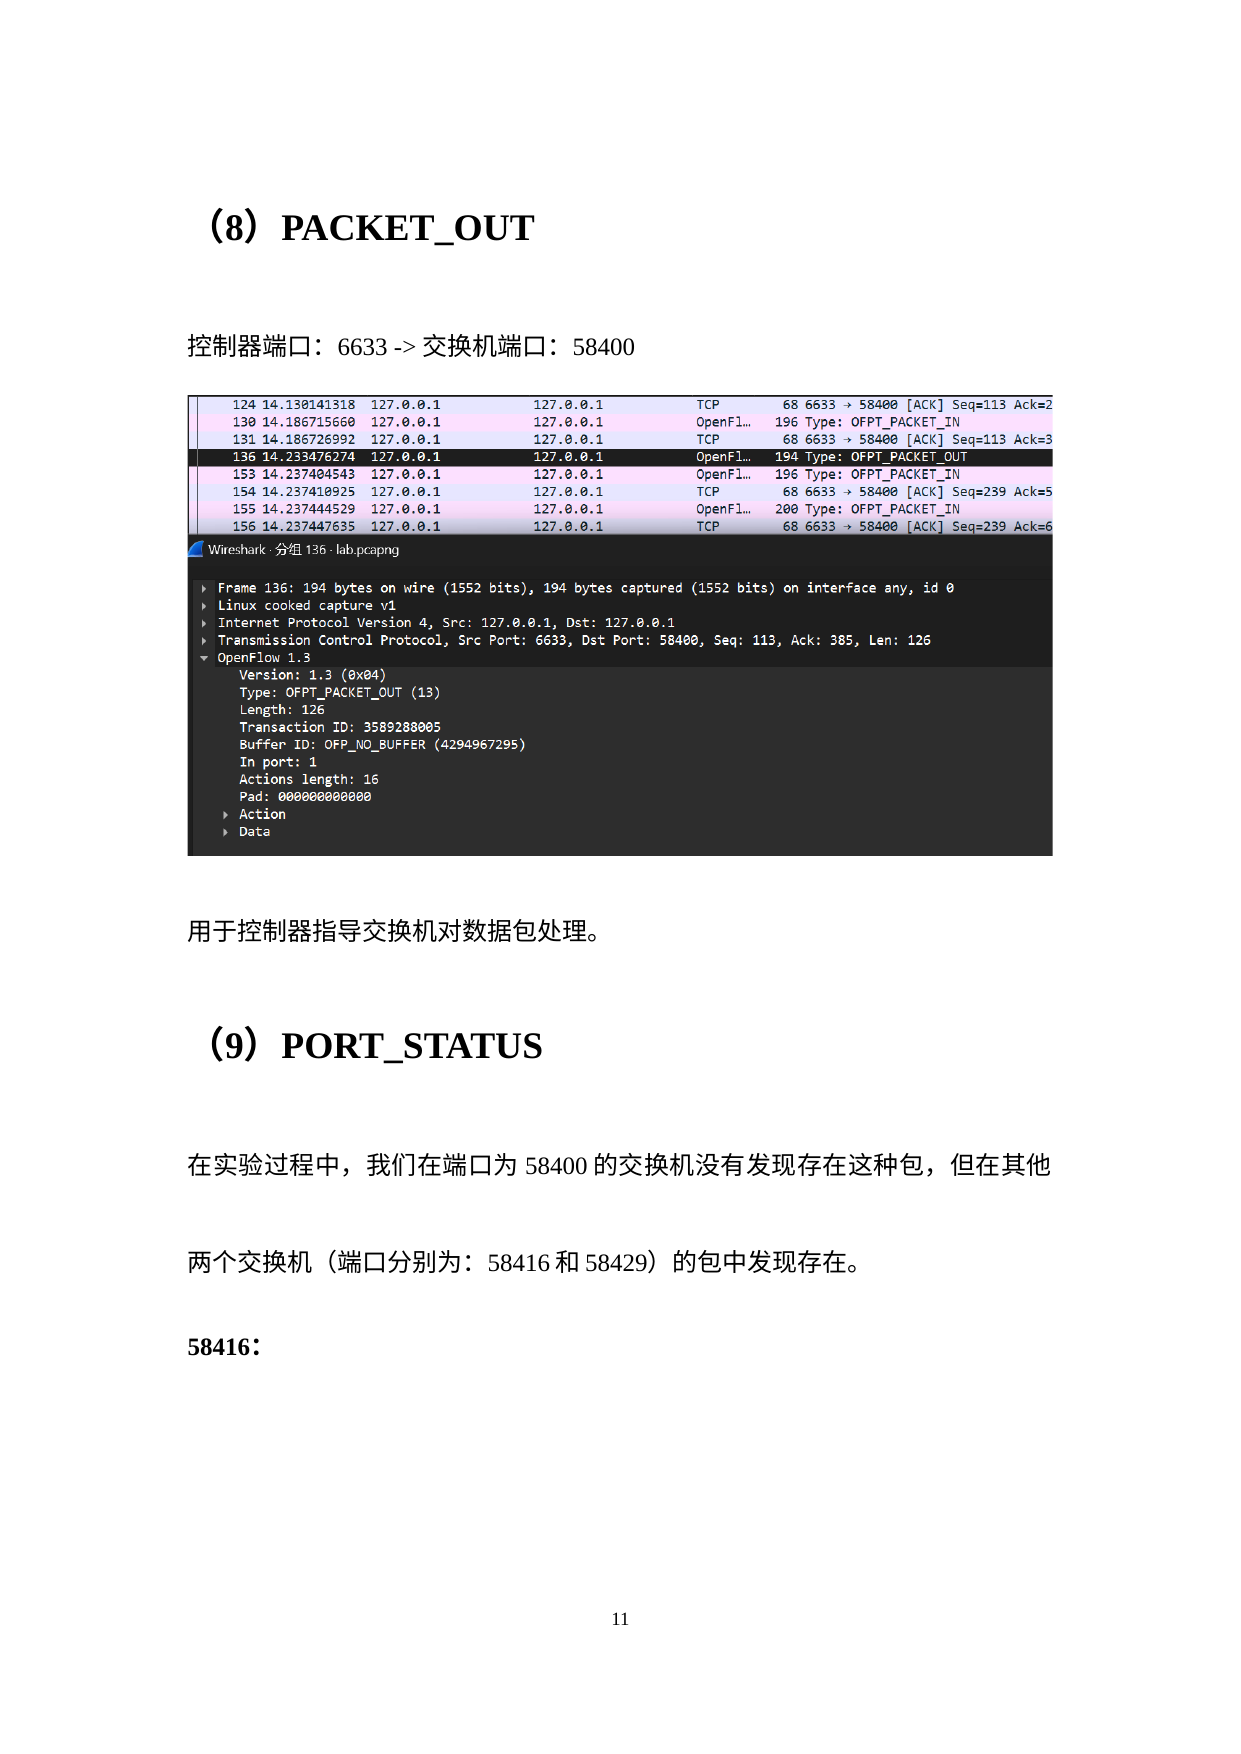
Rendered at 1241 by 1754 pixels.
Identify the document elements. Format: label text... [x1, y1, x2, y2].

text 在实验过程中，我们在端口为58400的交换机没有发现存在这种包，但在其他两个交换机（端口分别为：58416和58429）的包中发现存在。 [187, 1131, 1053, 1293]
text 58416： [187, 1312, 1053, 1377]
text 控制器端口：6633 -> 交换机端口：58400 [187, 312, 1053, 377]
text 用于控制器指导交换机对数据包处理。 [187, 897, 1053, 962]
subtitle （8）PACKET_OUT [187, 191, 1053, 256]
subtitle （9）PORT_STATUS [187, 1010, 1053, 1075]
picture [187, 395, 1053, 856]
